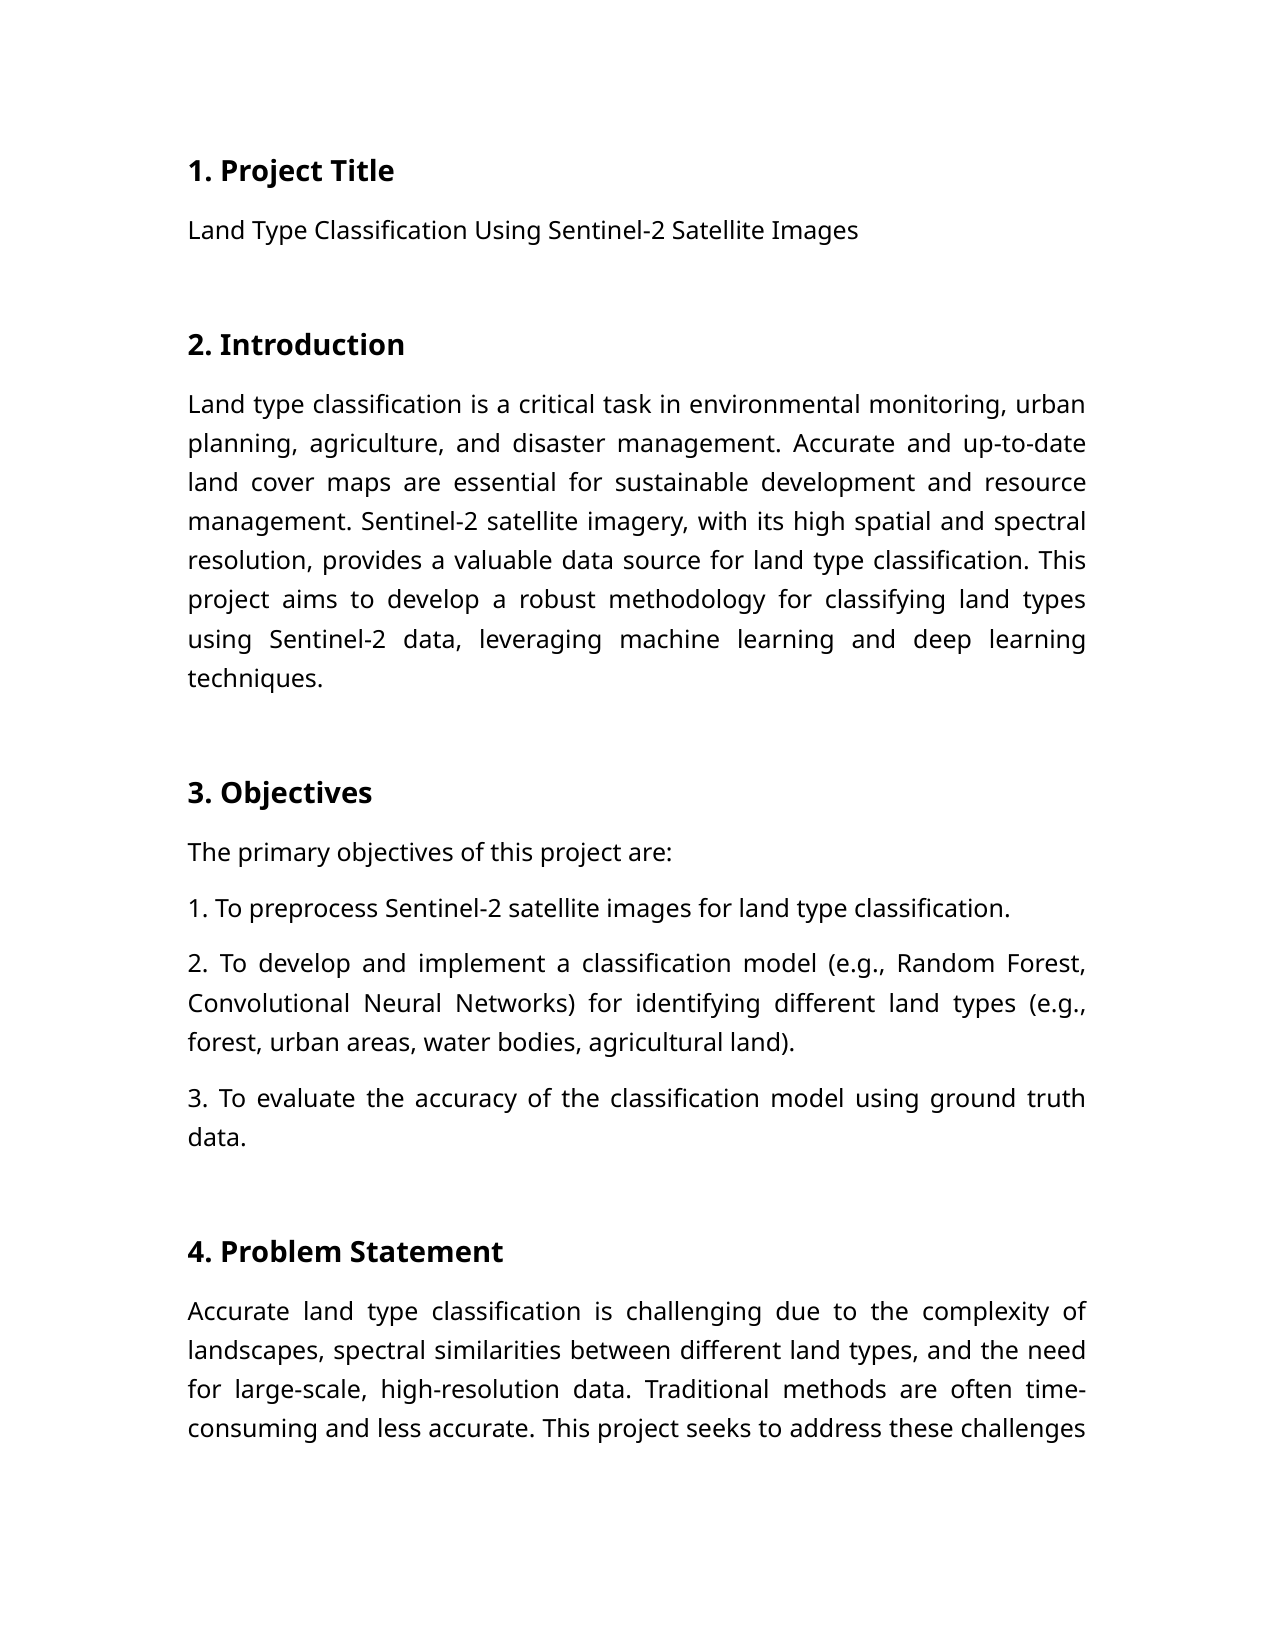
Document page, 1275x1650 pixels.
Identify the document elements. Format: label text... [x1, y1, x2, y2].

text 3. Objectives [187, 772, 1087, 812]
text 2. Introduction [187, 324, 1087, 364]
text 1. Project Title [187, 150, 1087, 190]
text 2. To develop and implement a classification model (e.g., Random Forest, Convolutional Neural Networks) for identifying different land types (e.g., forest, urban areas, water bodies, agricultural land). [187, 946, 1087, 1058]
text Land type classification is a critical task in environmental monitoring, urban planning, agriculture, and disaster management. Accurate and up-to-date land cover maps are essential for sustainable development and resource management. Sentinel-2 satellite imagery, with its high spatial and spectral resolution, provides a valuable data source for land type classification. This project aims to develop a robust methodology for classifying land types using Sentinel-2 data, leveraging machine learning and deep learning techniques. [187, 386, 1087, 694]
text 1. To preprocess Sentinel-2 satellite images for land type classification. [187, 890, 1087, 924]
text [187, 1293, 1087, 1445]
text 3. To evaluate the accuracy of the classification model using ground truth data. [187, 1080, 1087, 1153]
text 4. Problem Statement [187, 1231, 1087, 1271]
text Land Type Classification Using Sentinel-2 Satellite Images [187, 212, 1087, 246]
text The primary objectives of this project are: [187, 834, 1087, 868]
